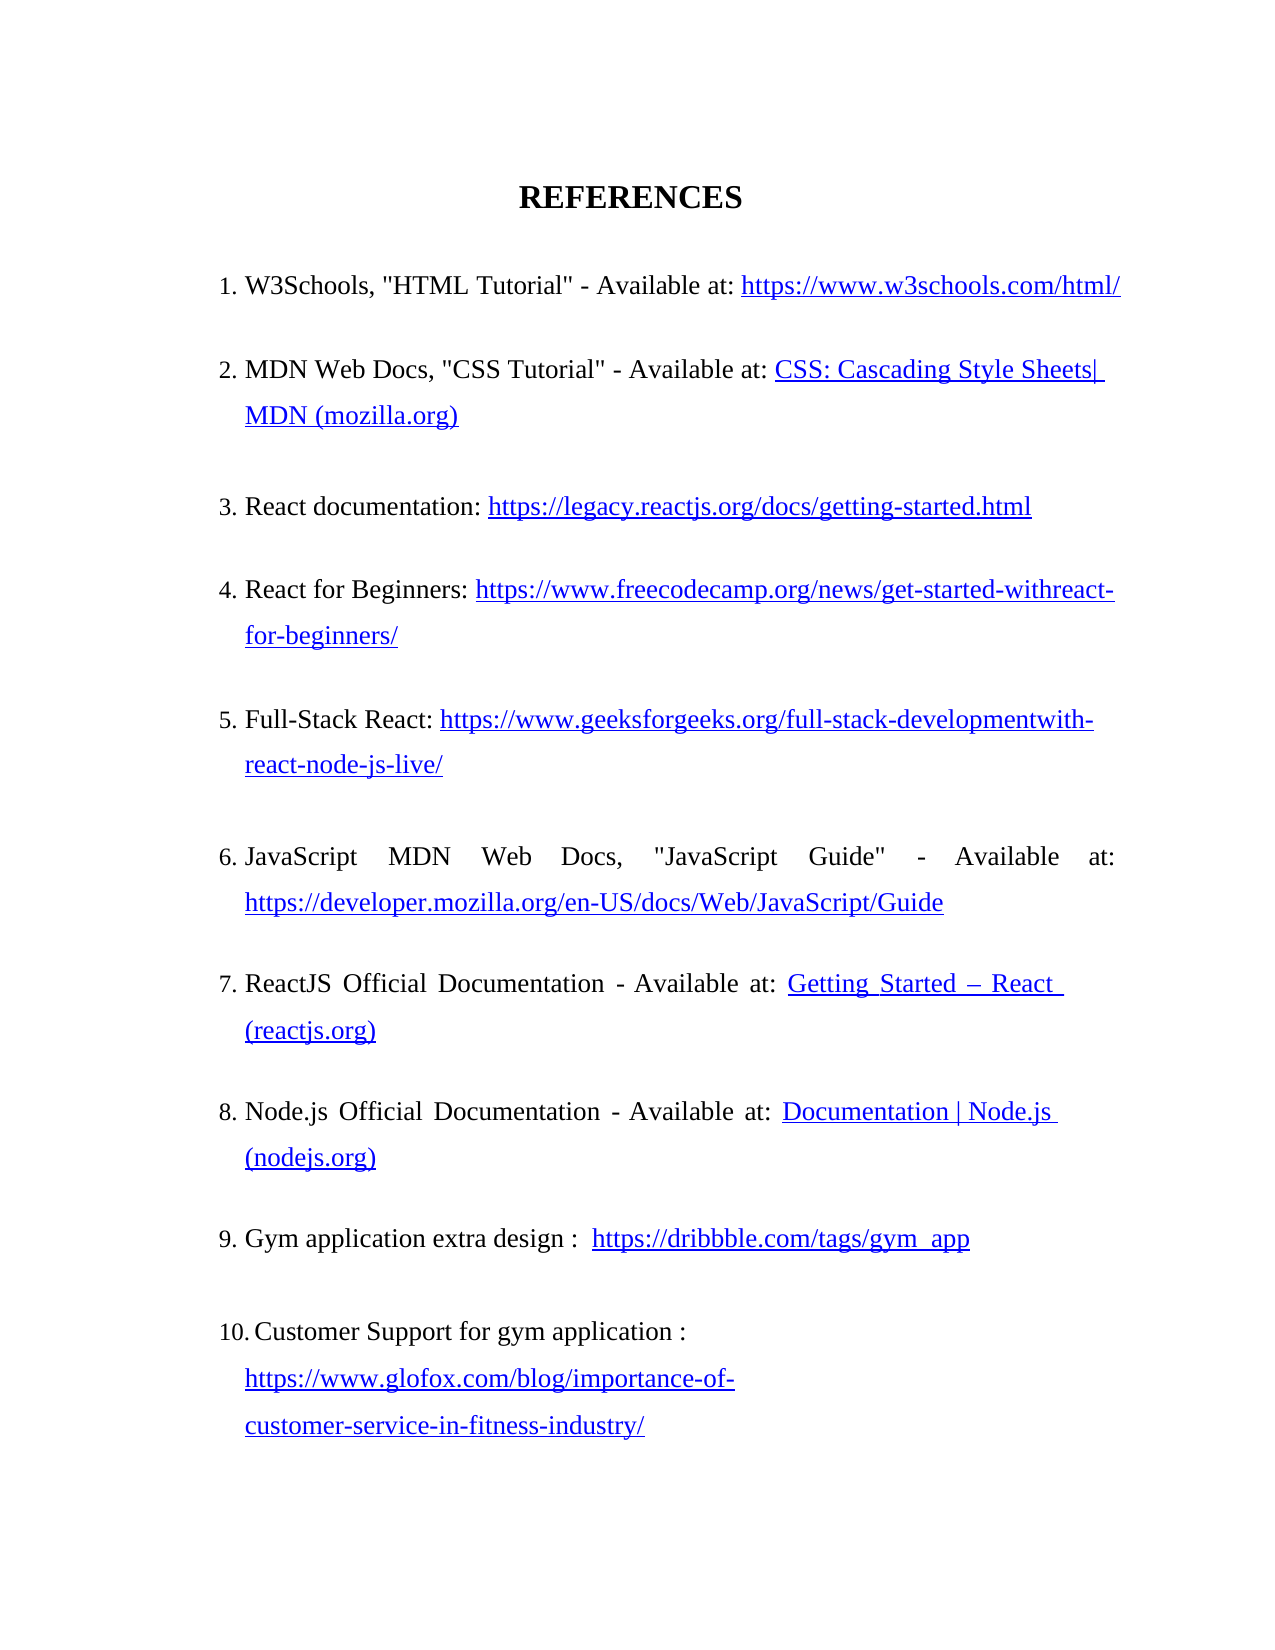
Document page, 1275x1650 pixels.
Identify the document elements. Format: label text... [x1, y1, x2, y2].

subtitle REFERENCES [207, 177, 1227, 216]
list React documentation: https://legacy.reactjs.org/docs/getting-started.html [219, 490, 1116, 521]
list Customer Support for gym application : https://www.glofox.com/blog/importance-of-customer-service-in-fitness-industry/ [219, 1316, 818, 1440]
list Full-Stack React: https://www.geeksforgeeks.org/full-stack-developmentwith-react-node-js-live/ [219, 703, 1116, 779]
list ReactJS Official Documentation - Available at: Getting Started – React (reactjs.org) [219, 967, 1116, 1045]
list W3Schools, "HTML Tutorial" - Available at: https://www.w3schools.com/html/ [219, 269, 1227, 300]
list JavaScript MDN Web Docs, "JavaScript Guide" - Available at: https://developer.mozilla.org/en-US/docs/Web/JavaScript/Guide [219, 840, 1116, 918]
list MDN Web Docs, "CSS Tutorial" - Available at: CSS: Cascading Style Sheets| MDN (mozilla.org) [219, 353, 1116, 430]
list React for Beginners: https://www.freecodecamp.org/news/get-started-withreact-for-beginners/ [219, 574, 1116, 651]
list Node.js Official Documentation - Available at: Documentation | Node.js (nodejs.org) [219, 1095, 1116, 1172]
list Gym application extra design : https://dribbble.com/tags/gym_app [219, 1222, 1116, 1253]
